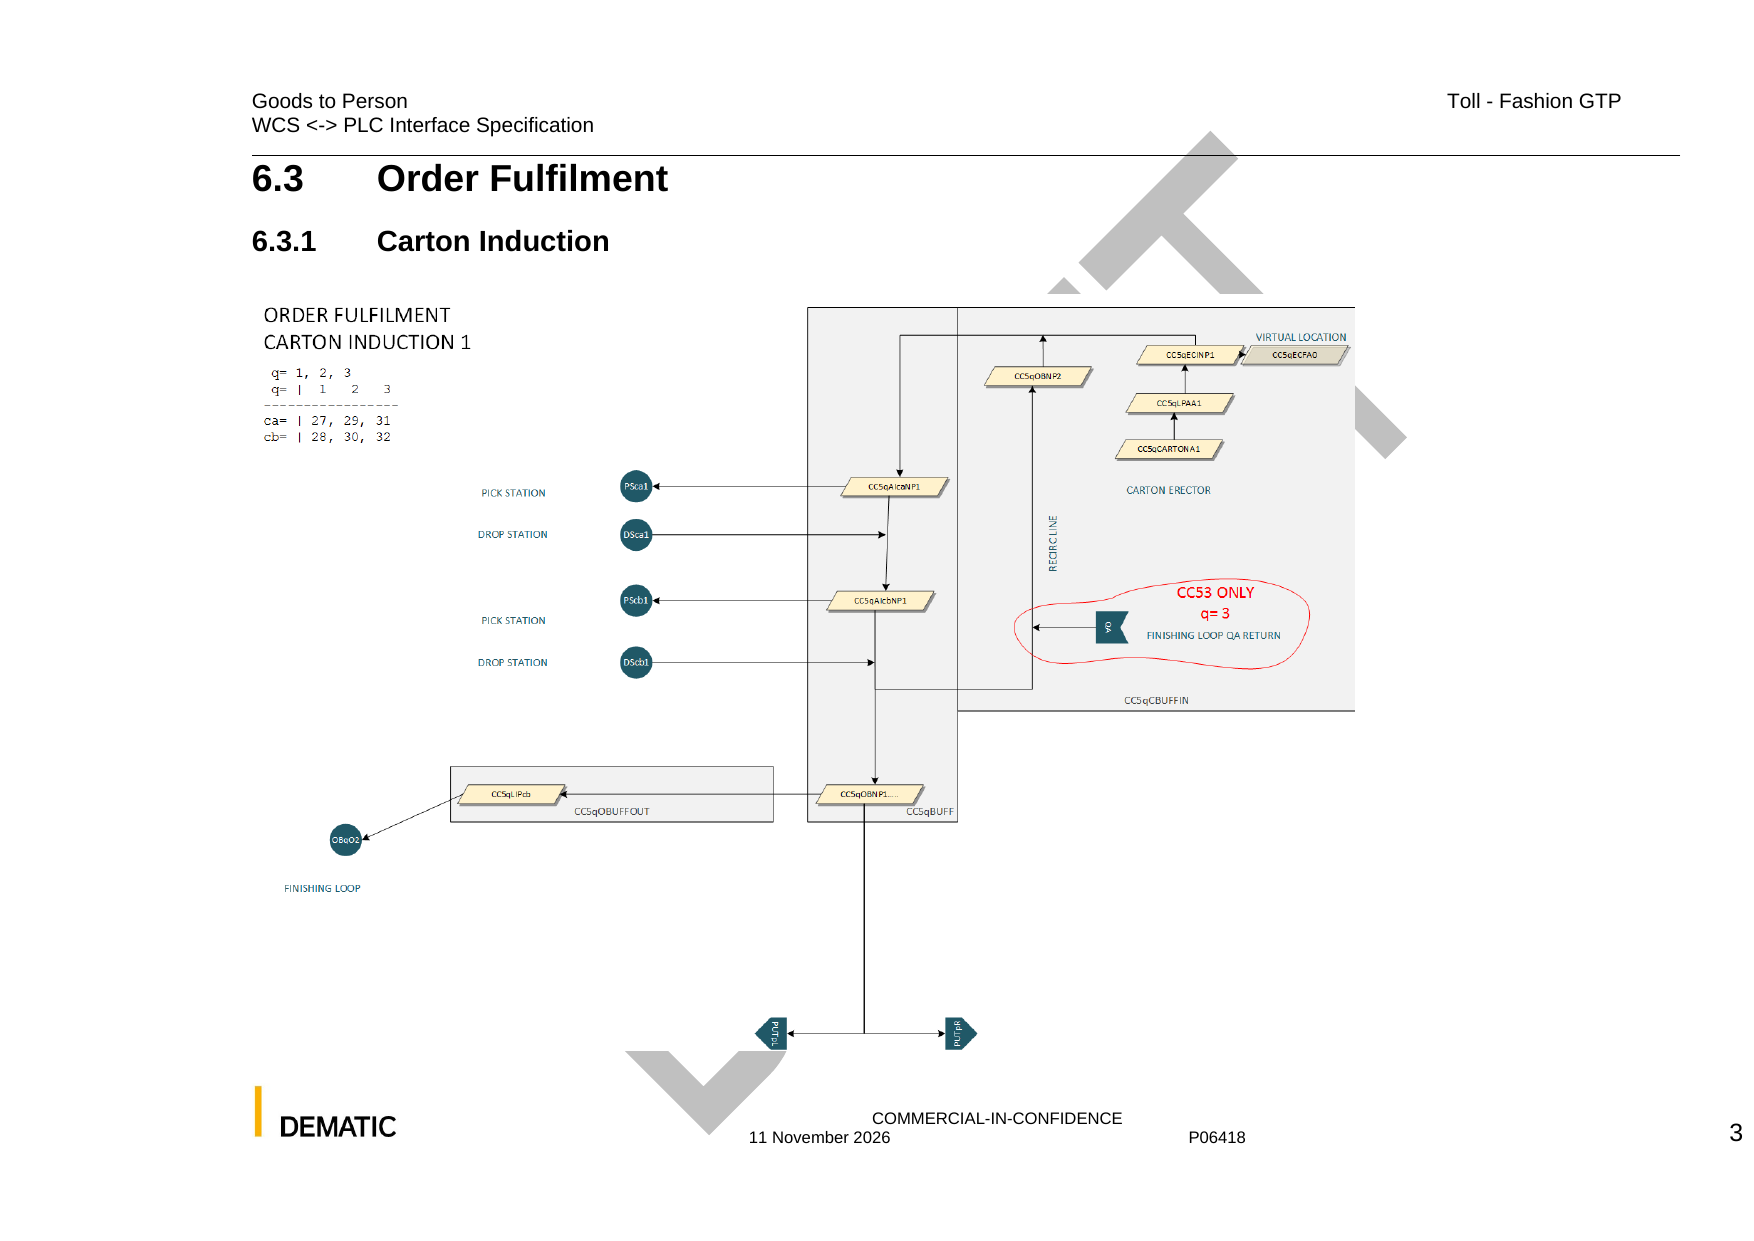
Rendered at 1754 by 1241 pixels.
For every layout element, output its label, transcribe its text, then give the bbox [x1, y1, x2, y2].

picture [251, 294, 1355, 1051]
subtitle Carton Induction [252, 224, 1668, 258]
picture [251, 1083, 400, 1143]
subtitle Order Fulfilment [252, 156, 1668, 199]
